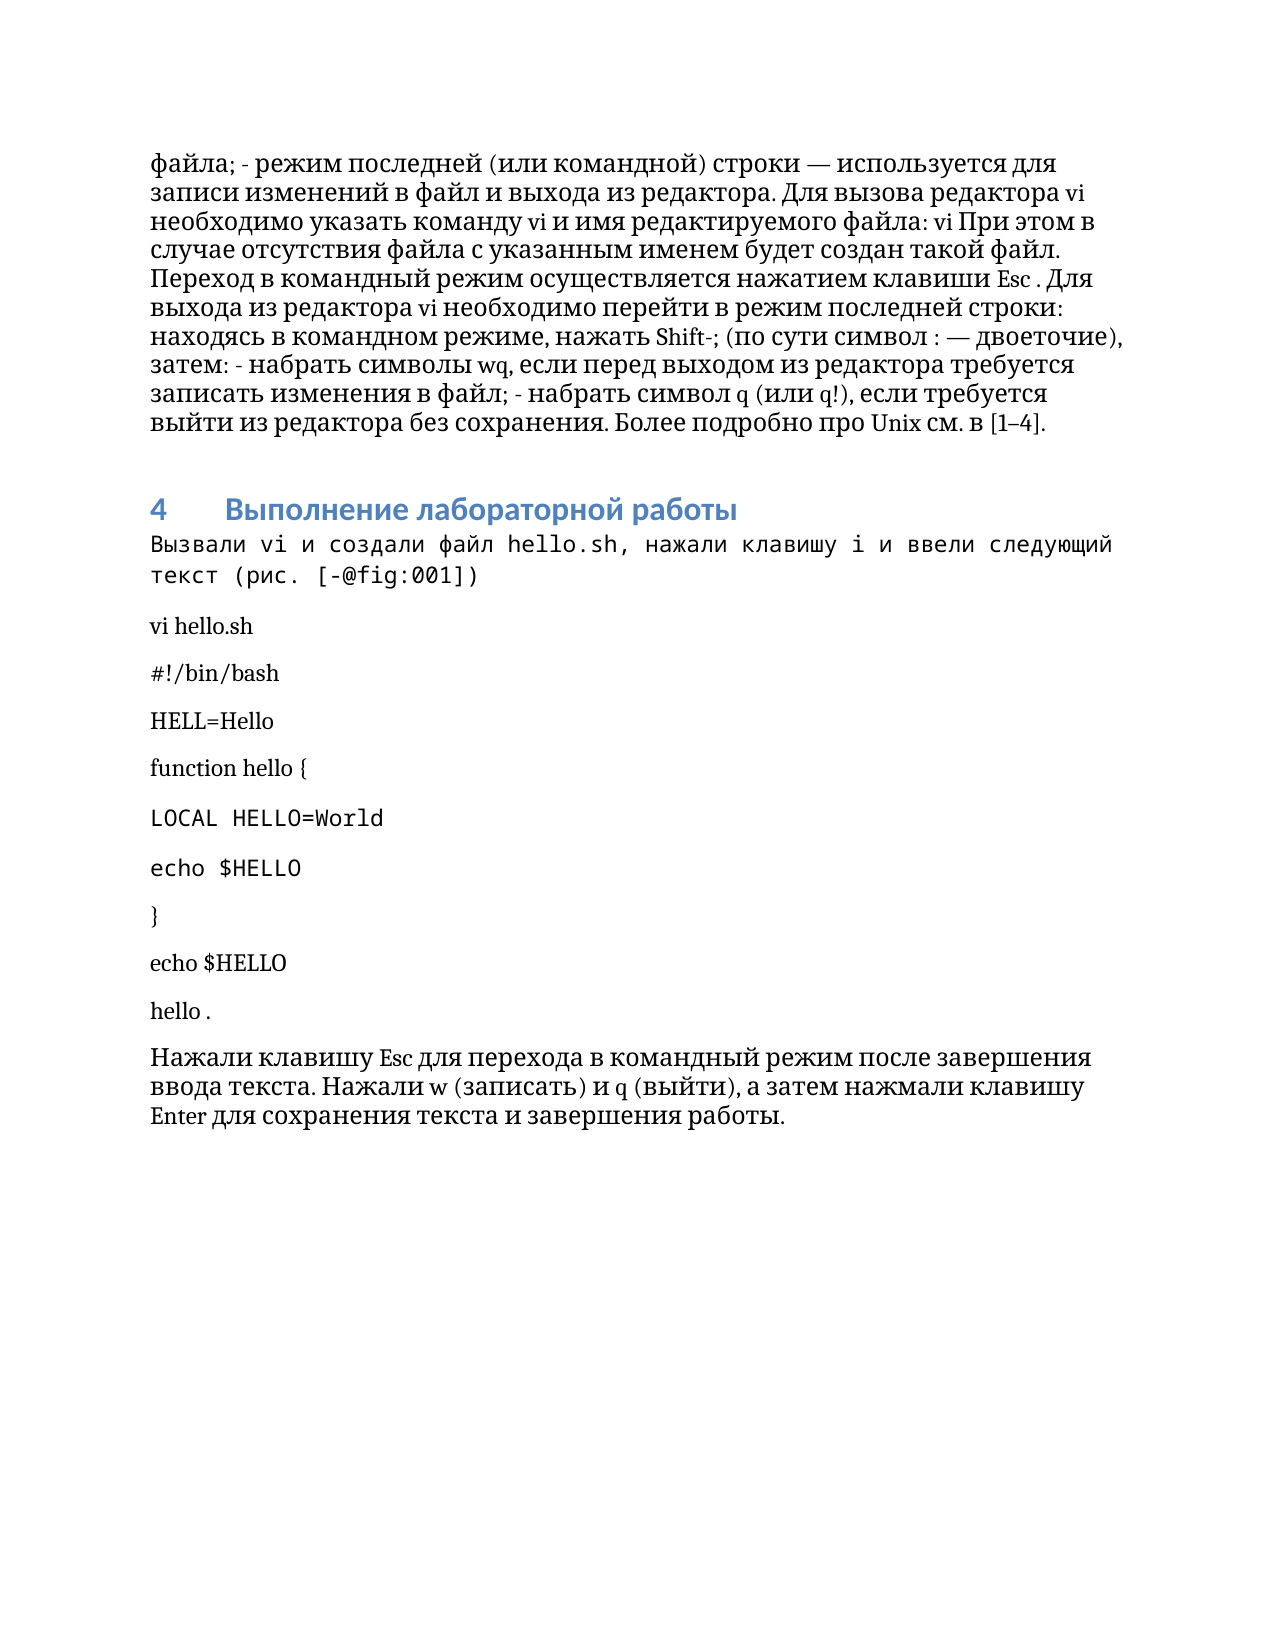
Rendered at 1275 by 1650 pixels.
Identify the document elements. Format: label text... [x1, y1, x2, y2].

text LOCAL HELLO=World [150, 802, 1125, 833]
text #!/bin/bash [150, 659, 1125, 688]
text Нажали клавишу Esc для перехода в командный режим после завершения ввода текста. Нажали w (записать) и q (выйти), а затем нажмали клавишу Enter для сохранения текста и завершения работы. [150, 1044, 1125, 1130]
text hello . [150, 997, 1125, 1025]
text Вызвали vi и создали файл hello.sh, нажали клавишу i и ввели следующий текст (рис. [-@fig:001]) [150, 528, 1125, 591]
text vi hello.sh [150, 612, 1125, 640]
text echo $HELLO [150, 949, 1125, 978]
text HELL=Hello [150, 707, 1125, 735]
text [150, 150, 1125, 437]
text } [150, 902, 1125, 930]
text echo $HELLO [150, 852, 1125, 883]
text function hello { [150, 754, 1125, 783]
subtitle 4 Выполнение лабораторной работы [150, 487, 1125, 528]
